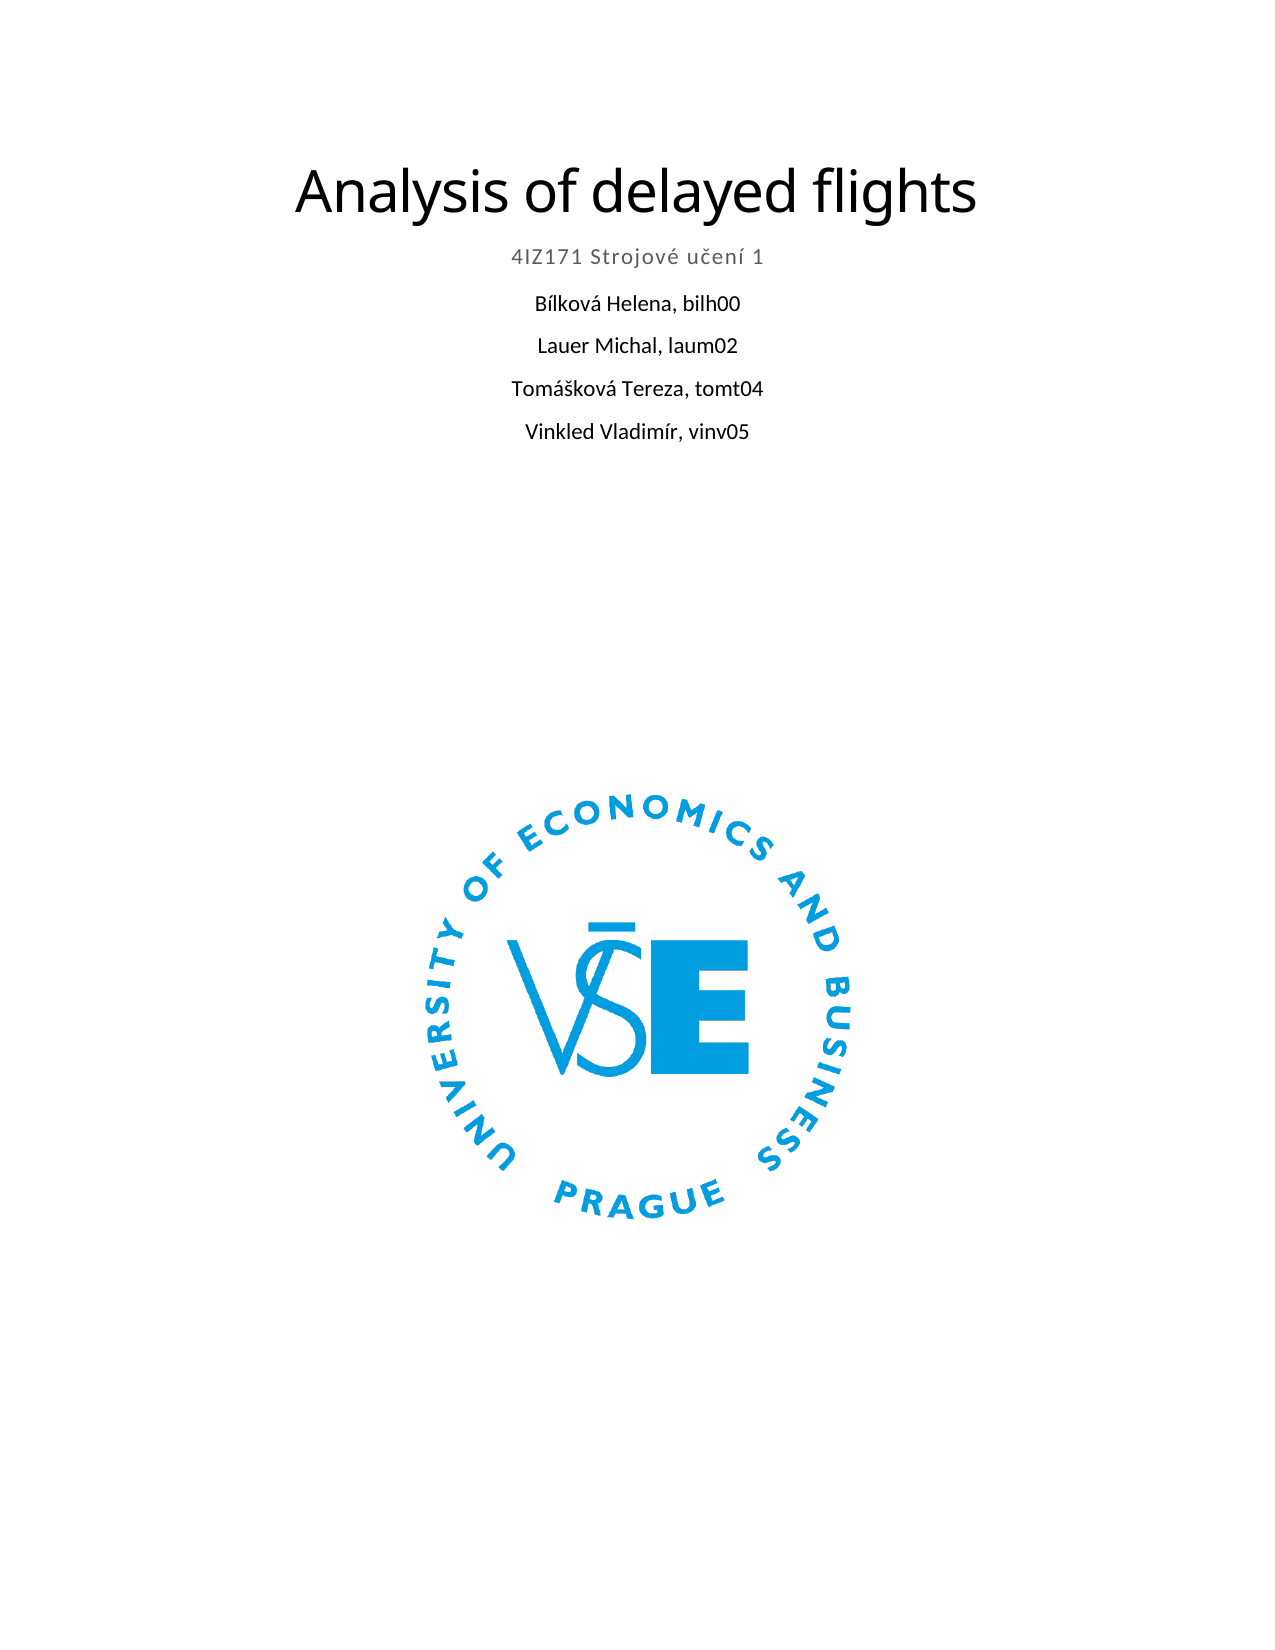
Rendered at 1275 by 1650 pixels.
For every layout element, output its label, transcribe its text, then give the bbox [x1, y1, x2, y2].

title Analysis of delayed flights [150, 150, 1125, 229]
text Tomášková Tereza, tomt04 [150, 374, 1125, 402]
text Lauer Michal, laum02 [150, 332, 1125, 359]
subtitle 4IZ171 Strojové učení 1 [150, 242, 1125, 270]
text Vinkled Vladimír, vinv05 [150, 417, 1125, 445]
text Bílková Helena, bilh00 [150, 289, 1125, 317]
picture [347, 716, 928, 1296]
